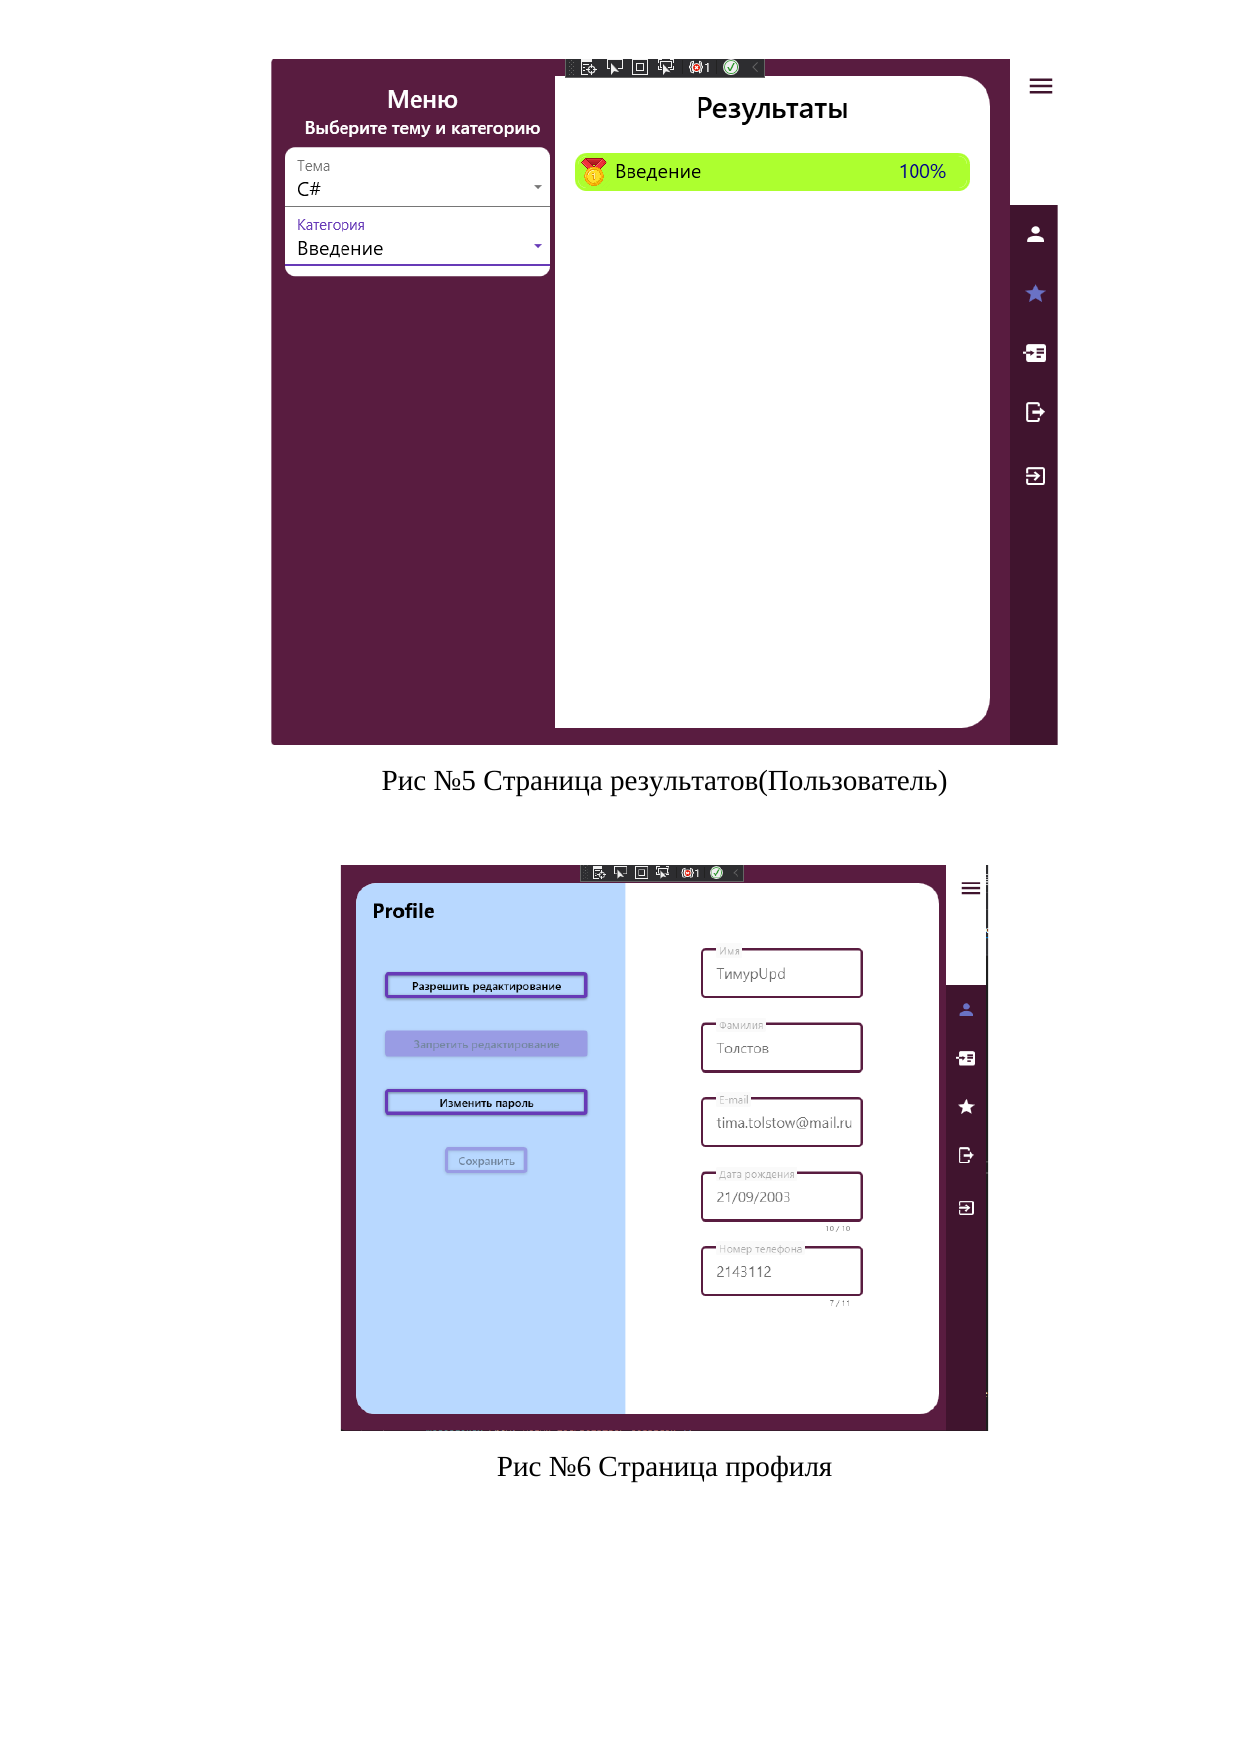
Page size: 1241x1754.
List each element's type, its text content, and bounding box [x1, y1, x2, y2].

picture [340, 865, 989, 1431]
text Рис №5 Страница результатов(Пользователь) [177, 763, 1152, 797]
text Рис №6 Страница профиля [177, 1449, 1152, 1483]
picture [271, 59, 1058, 745]
